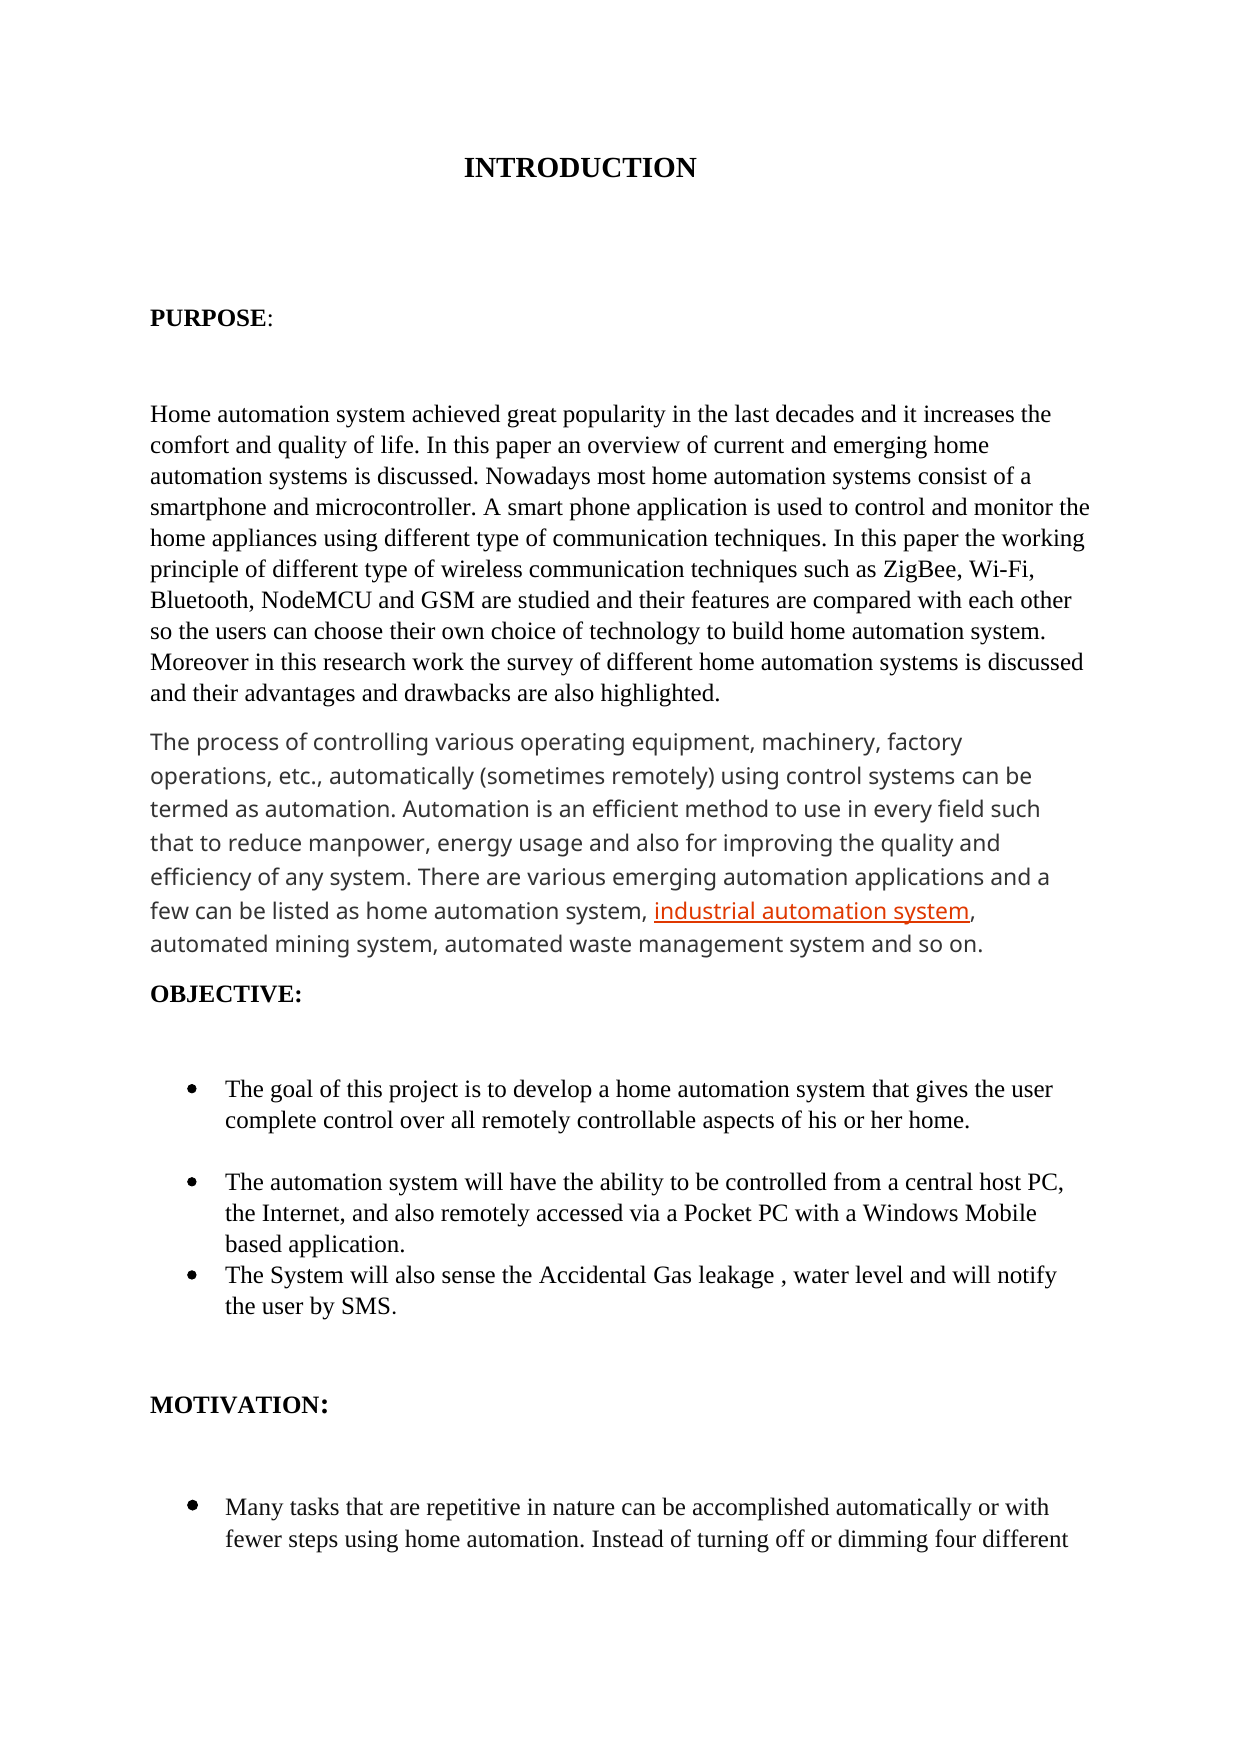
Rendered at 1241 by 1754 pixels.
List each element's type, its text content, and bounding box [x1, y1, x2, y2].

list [187, 1492, 1090, 1553]
list The goal of this project is to develop a home automation system that gives the user complete control over all remotely controllable aspects of his or her home. [187, 1074, 1090, 1134]
text PURPOSE: [150, 303, 1090, 332]
text The process of controlling various operating equipment, machinery, factory operations, etc., automatically (sometimes remotely) using control systems can be termed as automation. Automation is an efficient method to use in every field such that to reduce manpower, energy usage and also for improving the quality and efficiency of any system. There are various emerging automation applications and a few can be listed as home automation system, industrial automation system, automated mining system, automated waste management system and so on. [150, 726, 1090, 959]
text INTRODUCTION [150, 150, 1090, 183]
text Home automation system achieved great popularity in the last decades and it increases the comfort and quality of life. In this paper an overview of current and emerging home automation systems is discussed. Nowadays most home automation systems consist of a smartphone and microcontroller. A smart phone application is used to control and monitor the home appliances using different type of communication techniques. In this paper the working principle of different type of wireless communication techniques such as ZigBee, Wi-Fi, Bluetooth, NodeMCU and GSM are studied and their features are compared with each other so the users can choose their own choice of technology to build home automation system. Moreover in this research work the survey of different home automation systems is discussed and their advantages and drawbacks are also highlighted. [150, 399, 1090, 707]
list The System will also sense the Accidental Gas leakage , water level and will notify the user by SMS. [187, 1260, 1090, 1321]
list The automation system will have the ability to be controlled from a central host PC, the Internet, and also remotely accessed via a Pocket PC with a Windows Mobile based application. [187, 1167, 1090, 1258]
text MOTIVATION: [150, 1386, 1090, 1420]
text OBJECTIVE: [150, 979, 1090, 1007]
